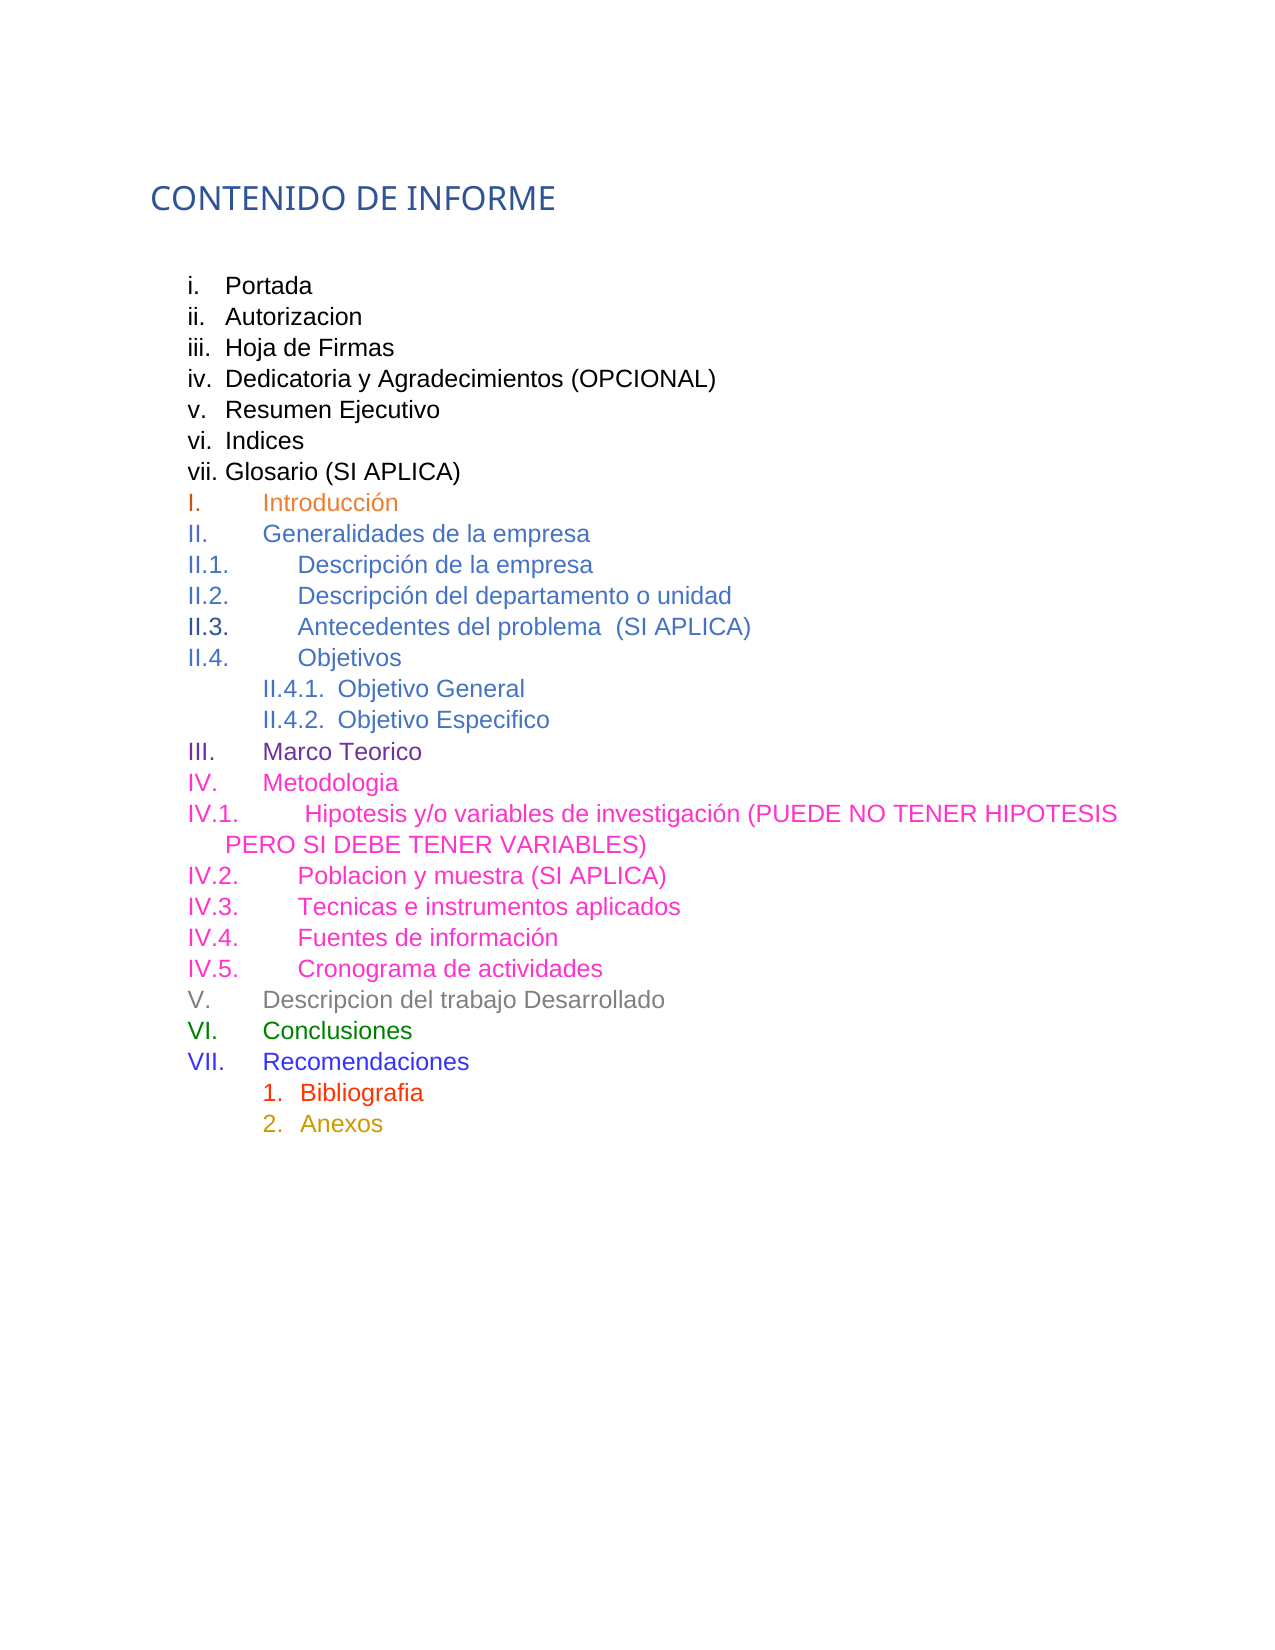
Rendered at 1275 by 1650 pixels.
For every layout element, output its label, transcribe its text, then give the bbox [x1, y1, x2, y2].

list Introducción [187, 488, 1125, 517]
list Descripción de la empresa [187, 550, 1125, 579]
subtitle CONTENIDO DE INFORME [150, 175, 1125, 220]
list Metodologia [187, 767, 1125, 796]
list Autorizacion [187, 302, 1125, 331]
list Resumen Ejecutivo [187, 395, 1125, 424]
list Dedicatoria y Agradecimientos (OPCIONAL) [187, 364, 1125, 393]
list Objetivo Especifico [262, 705, 1125, 734]
list Indices [187, 426, 1125, 455]
list Recomendaciones [187, 1047, 1125, 1076]
list Objetivo General [262, 674, 1125, 703]
list Conclusiones [187, 1016, 1125, 1044]
list Portada [187, 271, 1125, 299]
list Hipotesis y/o variables de investigación (PUEDE NO TENER HIPOTESIS PERO SI DEBE TENER VARIABLES) [187, 798, 1125, 858]
list Descripcion del trabajo Desarrollado [187, 985, 1125, 1013]
list Marco Teorico [187, 736, 1125, 765]
list Tecnicas e instrumentos aplicados [187, 892, 1125, 920]
list Antecedentes del problema (SI APLICA) [187, 612, 1125, 641]
list Glosario (SI APLICA) [187, 457, 1125, 486]
list Hoja de Firmas [187, 333, 1125, 362]
list Poblacion y muestra (SI APLICA) [187, 861, 1125, 889]
list Cronograma de actividades [187, 954, 1125, 982]
list Descripción del departamento o unidad [187, 581, 1125, 610]
list Anexos [262, 1109, 1125, 1138]
list Fuentes de información [187, 923, 1125, 951]
list Bibliografia [262, 1078, 1125, 1107]
list Generalidades de la empresa [187, 519, 1125, 548]
list Objetivos [187, 643, 1125, 672]
